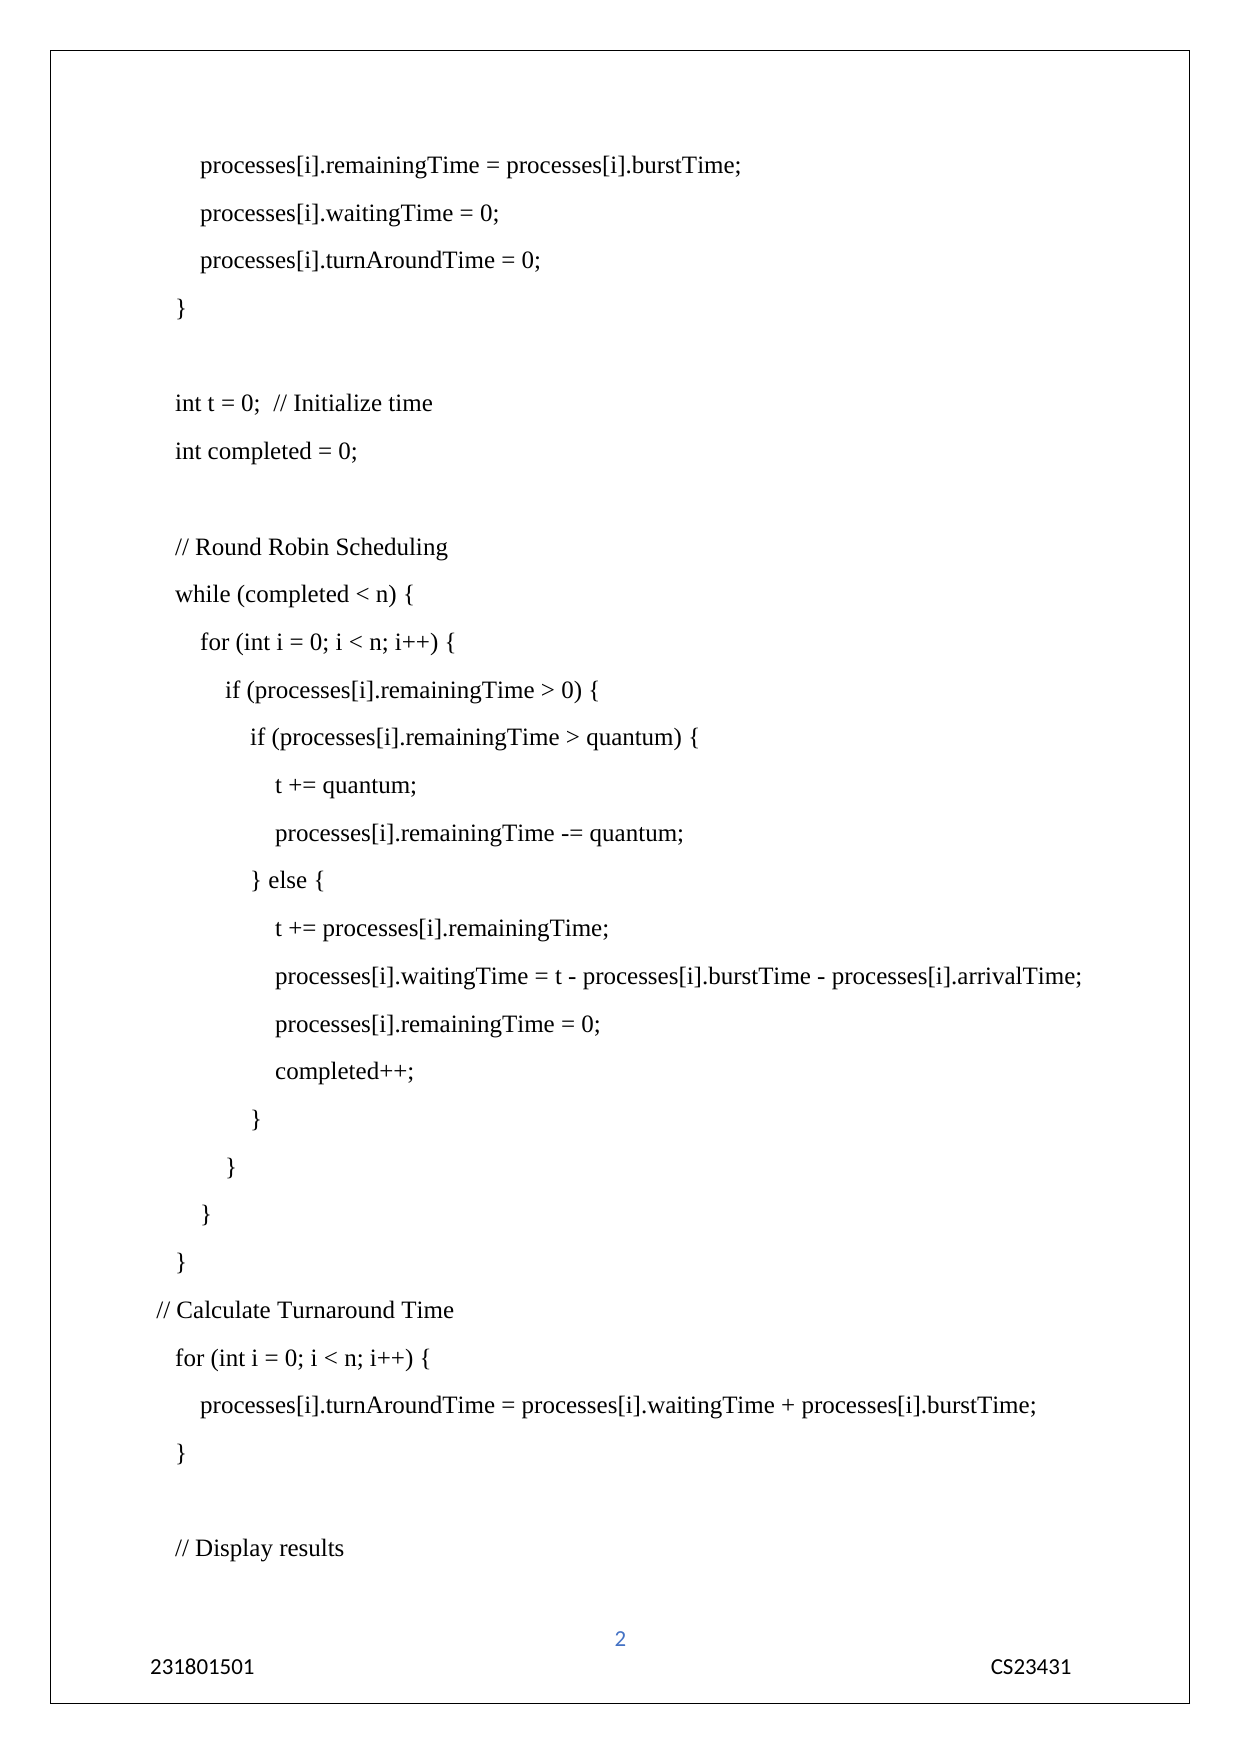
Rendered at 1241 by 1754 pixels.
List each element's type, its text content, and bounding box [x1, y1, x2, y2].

text if (processes[i].remainingTime > quantum) { [150, 722, 1090, 751]
text } [150, 1152, 1090, 1181]
text processes[i].waitingTime = 0; [150, 198, 1090, 226]
text completed++; [150, 1056, 1090, 1085]
text t += quantum; [150, 770, 1090, 799]
text processes[i].turnAroundTime = 0; [150, 245, 1090, 274]
text } [150, 1199, 1090, 1228]
text int completed = 0; [150, 436, 1090, 465]
text } [150, 293, 1090, 322]
text // Round Robin Scheduling [150, 532, 1090, 560]
text } [150, 1438, 1090, 1467]
text processes[i].remainingTime -= quantum; [150, 818, 1090, 847]
text processes[i].waitingTime = t - processes[i].burstTime - processes[i].arrivalTime; [150, 961, 1090, 990]
text } [150, 1104, 1090, 1133]
text while (completed < n) { [150, 579, 1090, 608]
text processes[i].remainingTime = processes[i].burstTime; [150, 150, 1090, 179]
text t += processes[i].remainingTime; [150, 913, 1090, 942]
text for (int i = 0; i < n; i++) { [150, 627, 1090, 656]
text // Display results [150, 1533, 1090, 1562]
text if (processes[i].remainingTime > 0) { [150, 675, 1090, 703]
text // Calculate Turnaround Time [150, 1295, 1090, 1324]
text for (int i = 0; i < n; i++) { [150, 1343, 1090, 1371]
text int t = 0; // Initialize time [150, 388, 1090, 417]
text processes[i].remainingTime = 0; [150, 1009, 1090, 1037]
text processes[i].turnAroundTime = processes[i].waitingTime + processes[i].burstTime; [150, 1390, 1090, 1419]
text } [150, 1247, 1090, 1276]
text } else { [150, 866, 1090, 894]
